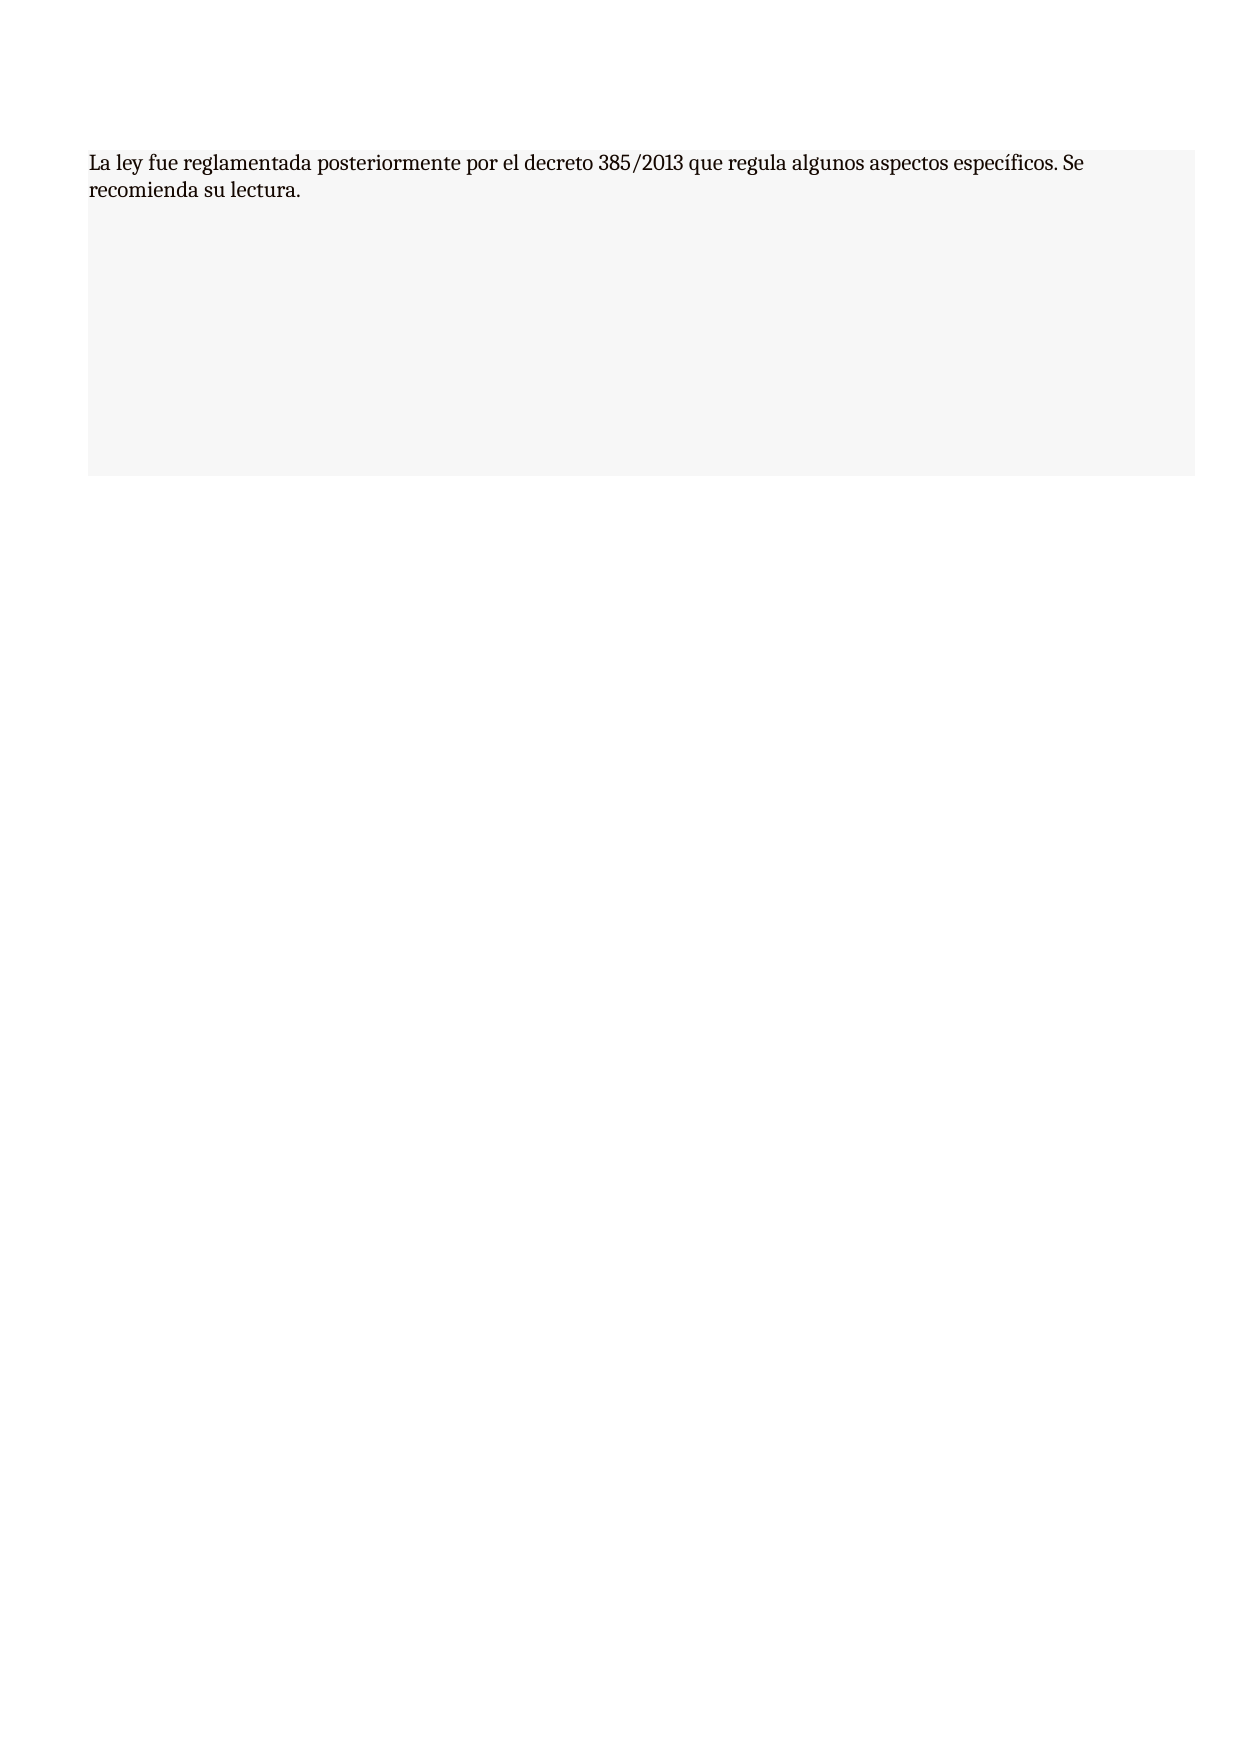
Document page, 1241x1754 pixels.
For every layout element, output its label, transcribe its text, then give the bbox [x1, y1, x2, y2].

text La ley fue reglamentada posteriormente por el decreto 385/2013 que regula algunos aspectos específicos. Se recomienda su lectura. [88, 150, 1195, 203]
